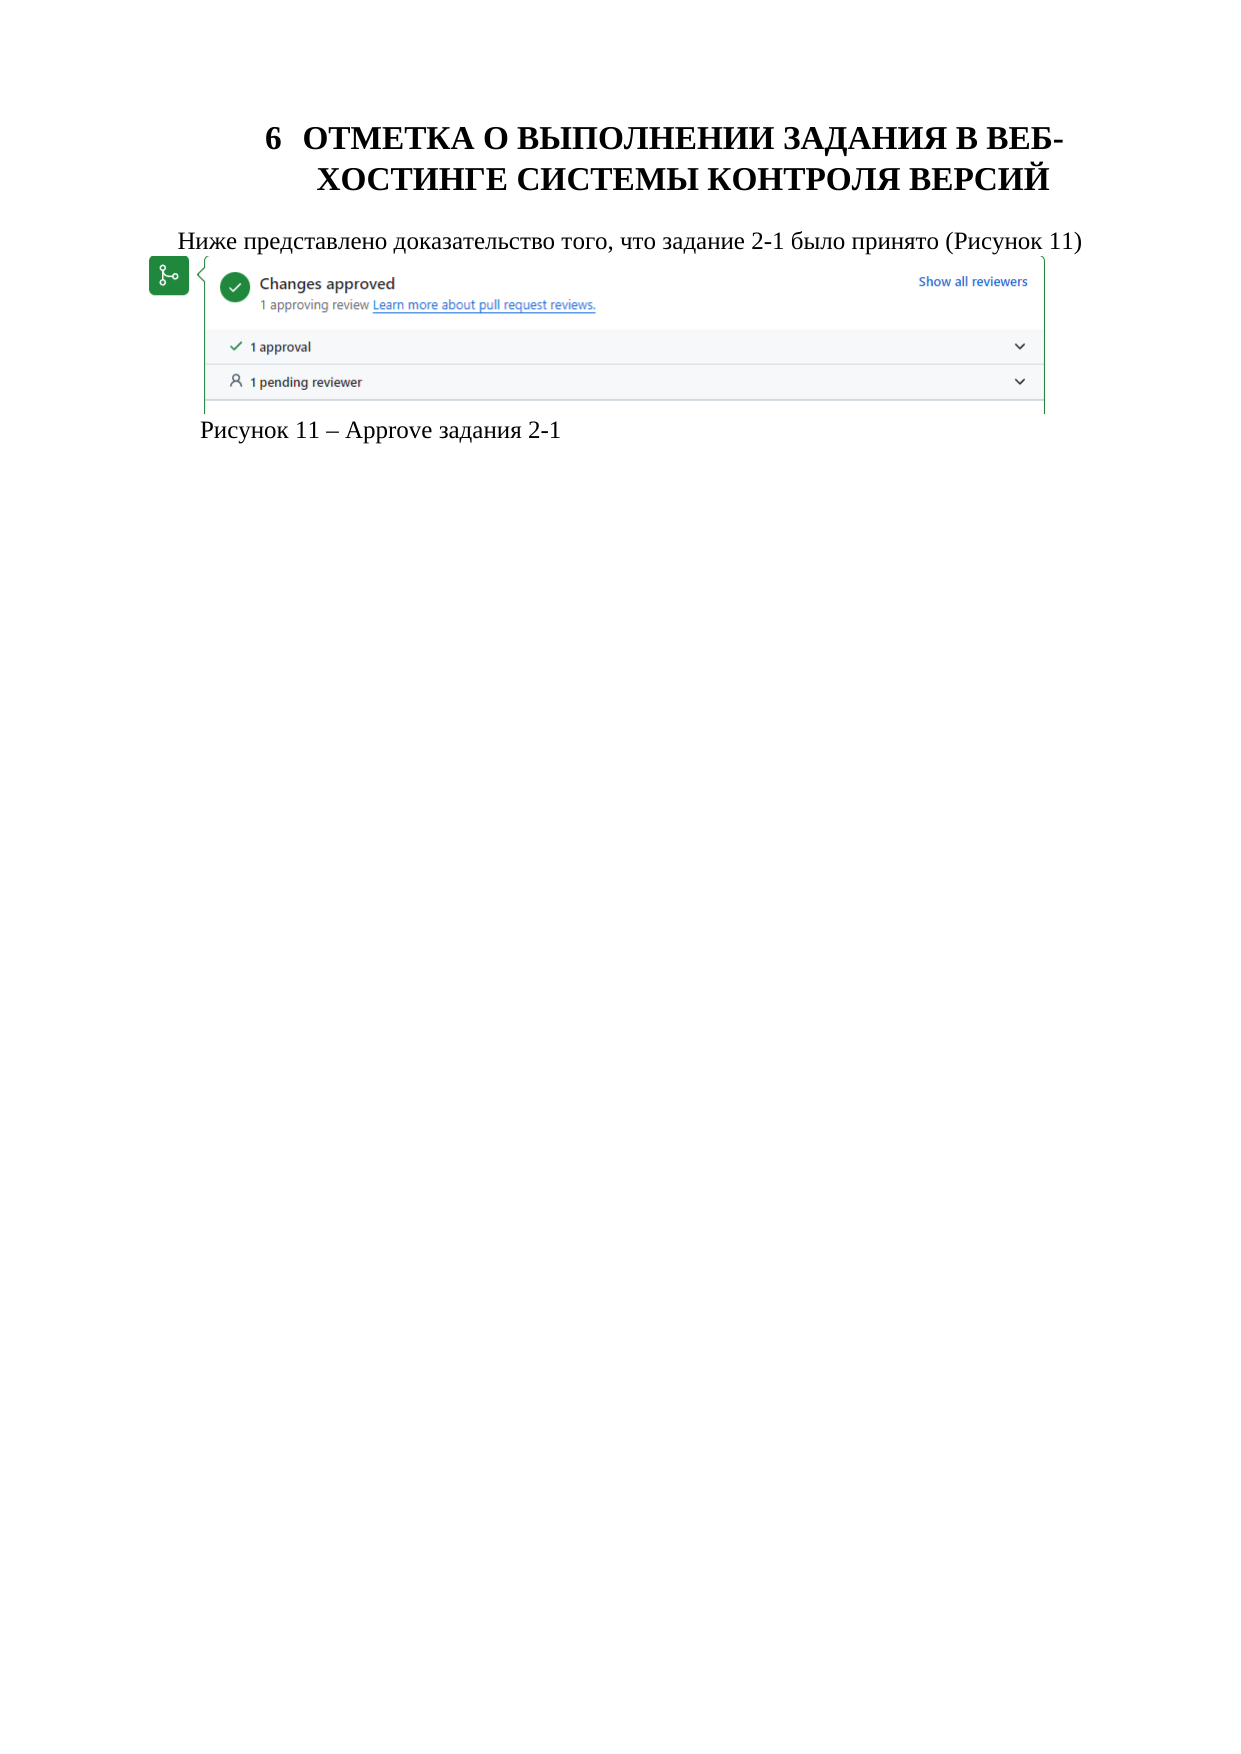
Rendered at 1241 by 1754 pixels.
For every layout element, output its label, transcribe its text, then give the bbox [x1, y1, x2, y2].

text Рисунок 11 – Approve задания 2-1 [89, 415, 1152, 444]
text Отметка о выполнении задания в веб-хостинге системы контроля версий [177, 118, 1152, 198]
text Ниже представлено доказательство того, что задание 2-1 было принято (Рисунок 11) [177, 226, 1152, 254]
